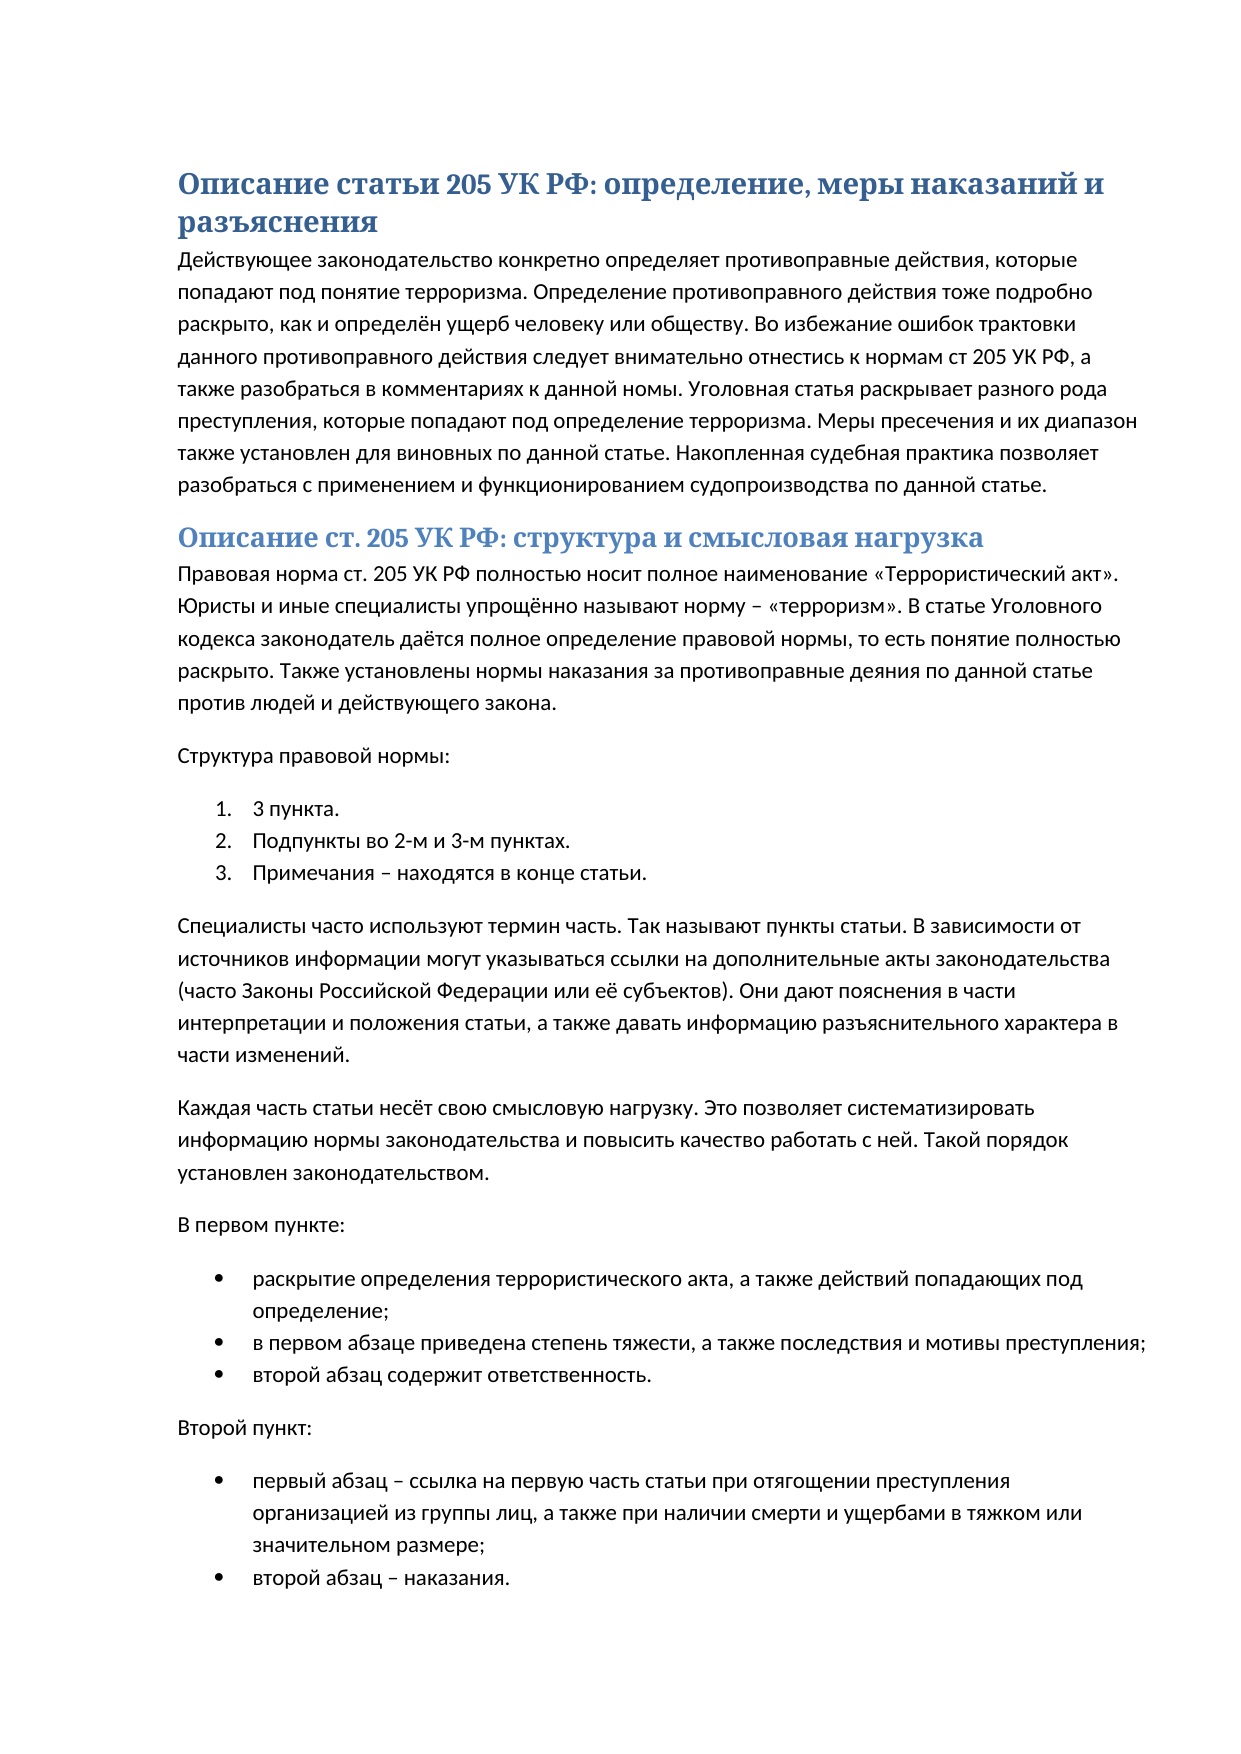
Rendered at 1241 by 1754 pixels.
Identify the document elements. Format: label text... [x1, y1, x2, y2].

text Правовая норма ст. 205 УК РФ полностью носит полное наименование «Террористический акт». Юристы и иные специалисты упрощённо называют норму – «терроризм». В статье Уголовного кодекса законодатель даётся полное определение правовой нормы, то есть понятие полностью раскрыто. Также установлены нормы наказания за противоправные деяния по данной статье против людей и действующего закона. [177, 559, 1152, 716]
subtitle Описание статьи 205 УК РФ: определение, меры наказаний и разъяснения [177, 168, 1152, 240]
list второй абзац содержит ответственность. [215, 1360, 1152, 1388]
text Действующее законодательство конкретно определяет противоправные действия, которые попадают под понятие терроризма. Определение противоправного действия тоже подробно раскрыто, как и определён ущерб человеку или обществу. Во избежание ошибок трактовки данного противоправного действия следует внимательно отнестись к нормам ст 205 УК РФ, а также разобраться в комментариях к данной номы. Уголовная статья раскрывает разного рода преступления, которые попадают под определение терроризма. Меры пресечения и их диапазон также установлен для виновных по данной статье. Накопленная судебная практика позволяет разобраться с применением и функционированием судопроизводства по данной статье. [177, 245, 1152, 498]
subtitle Описание ст. 205 УК РФ: структура и смысловая нагрузка [177, 523, 1152, 555]
text Структура правовой нормы: [177, 741, 1152, 769]
list Подпункты во 2-м и 3-м пунктах. [215, 826, 1152, 854]
list первый абзац – ссылка на первую часть статьи при отягощении преступления организацией из группы лиц, а также при наличии смерти и ущербами в тяжком или значительном размере; [215, 1466, 1152, 1559]
list раскрытие определения террористического акта, а также действий попадающих под определение; [215, 1264, 1152, 1324]
text Каждая часть статьи несёт свою смысловую нагрузку. Это позволяет систематизировать информацию нормы законодательства и повысить качество работать с ней. Такой порядок установлен законодательством. [177, 1093, 1152, 1186]
list в первом абзаце приведена степень тяжести, а также последствия и мотивы преступления; [215, 1328, 1152, 1356]
text Специалисты часто используют термин часть. Так называют пункты статьи. В зависимости от источников информации могут указываться ссылки на дополнительные акты законодательства (часто Законы Российской Федерации или её субъектов). Они дают пояснения в части интерпретации и положения статьи, а также давать информацию разъяснительного характера в части изменений. [177, 911, 1152, 1068]
text Второй пункт: [177, 1413, 1152, 1441]
list 3 пункта. [215, 794, 1152, 822]
text В первом пункте: [177, 1211, 1152, 1239]
list второй абзац – наказания. [215, 1563, 1152, 1591]
list Примечания – находятся в конце статьи. [215, 858, 1152, 886]
